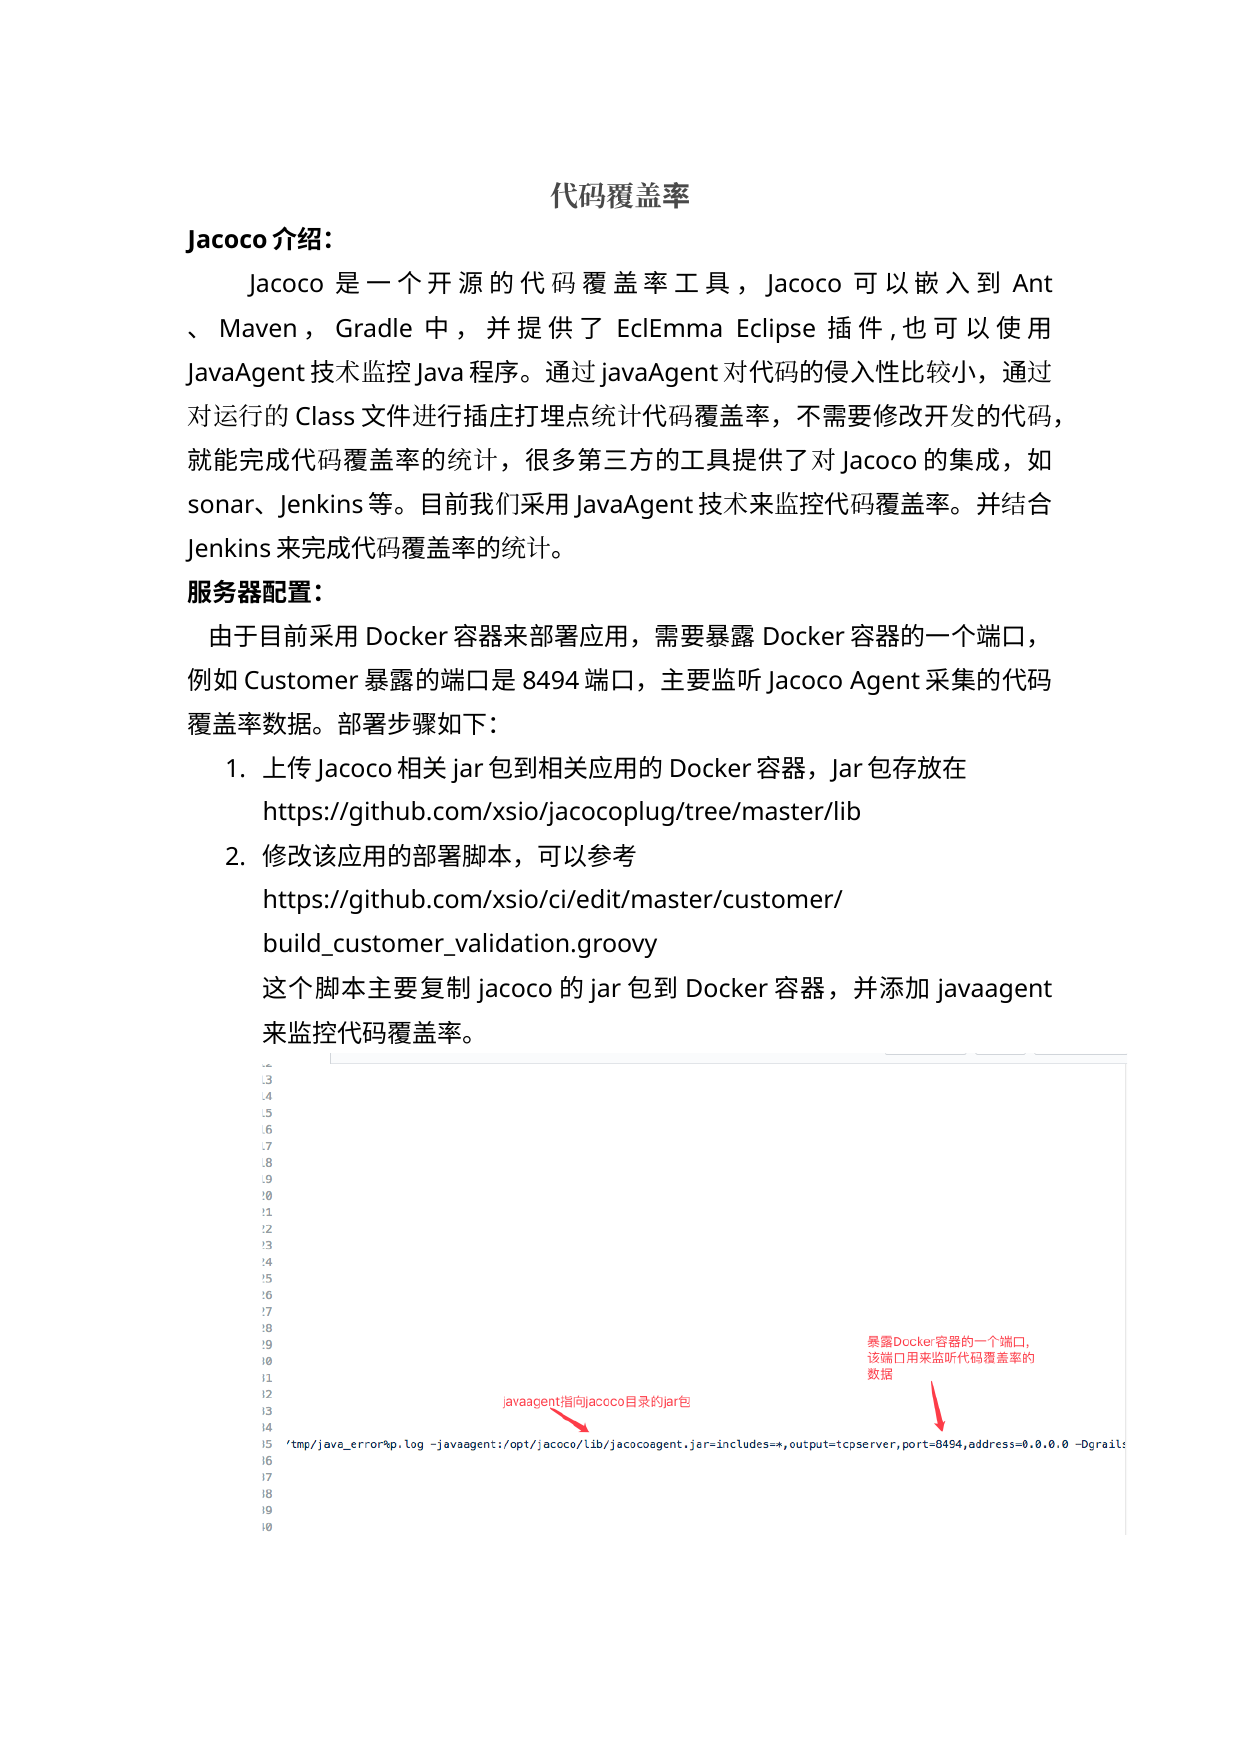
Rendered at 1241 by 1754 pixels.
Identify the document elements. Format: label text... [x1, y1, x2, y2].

list https://github.com/xsio/ci/edit/master/customer/build_customer_validation.groovy [262, 877, 1053, 965]
text 服务器配置： [187, 568, 1053, 613]
text 由于目前采用Docker容器来部署应用，需要暴露Docker容器的一个端口，例如Customer暴露的端口是8494端口，主要监听Jacoco Agent采集的代码覆盖率数据。部署步骤如下： [187, 613, 1053, 745]
list 这个脚本主要复制jacoco的jar包到Docker容器，并添加javaagent来监控代码覆盖率。 [262, 965, 1053, 1053]
list https://github.com/xsio/jacocoplug/tree/master/lib [262, 789, 1053, 833]
list 修改该应用的部署脚本，可以参考 [225, 833, 1053, 877]
text 代码覆盖率 [187, 172, 1053, 216]
picture [262, 1053, 1128, 1535]
text Jacoco介绍： [187, 216, 1053, 260]
text Jacoco是一个开源的代码覆盖率工具，Jacoco可以嵌入到Ant 、Maven，Gradle中，并提供了EclEmma Eclipse插件,也可以使用JavaAgent技术监控Java程序。通过javaAgent对代码的侵入性比较小，通过对运行的Class文件进行插庄打埋点统计代码覆盖率，不需要修改开发的代码，就能完成代码覆盖率的统计，很多第三方的工具提供了对Jacoco的集成，如sonar、Jenkins等。目前我们采用JavaAgent技术来监控代码覆盖率。并结合Jenkins来完成代码覆盖率的统计。 [187, 260, 1053, 568]
list 上传Jacoco相关jar包到相关应用的Docker容器，Jar包存放在 [225, 745, 1053, 789]
